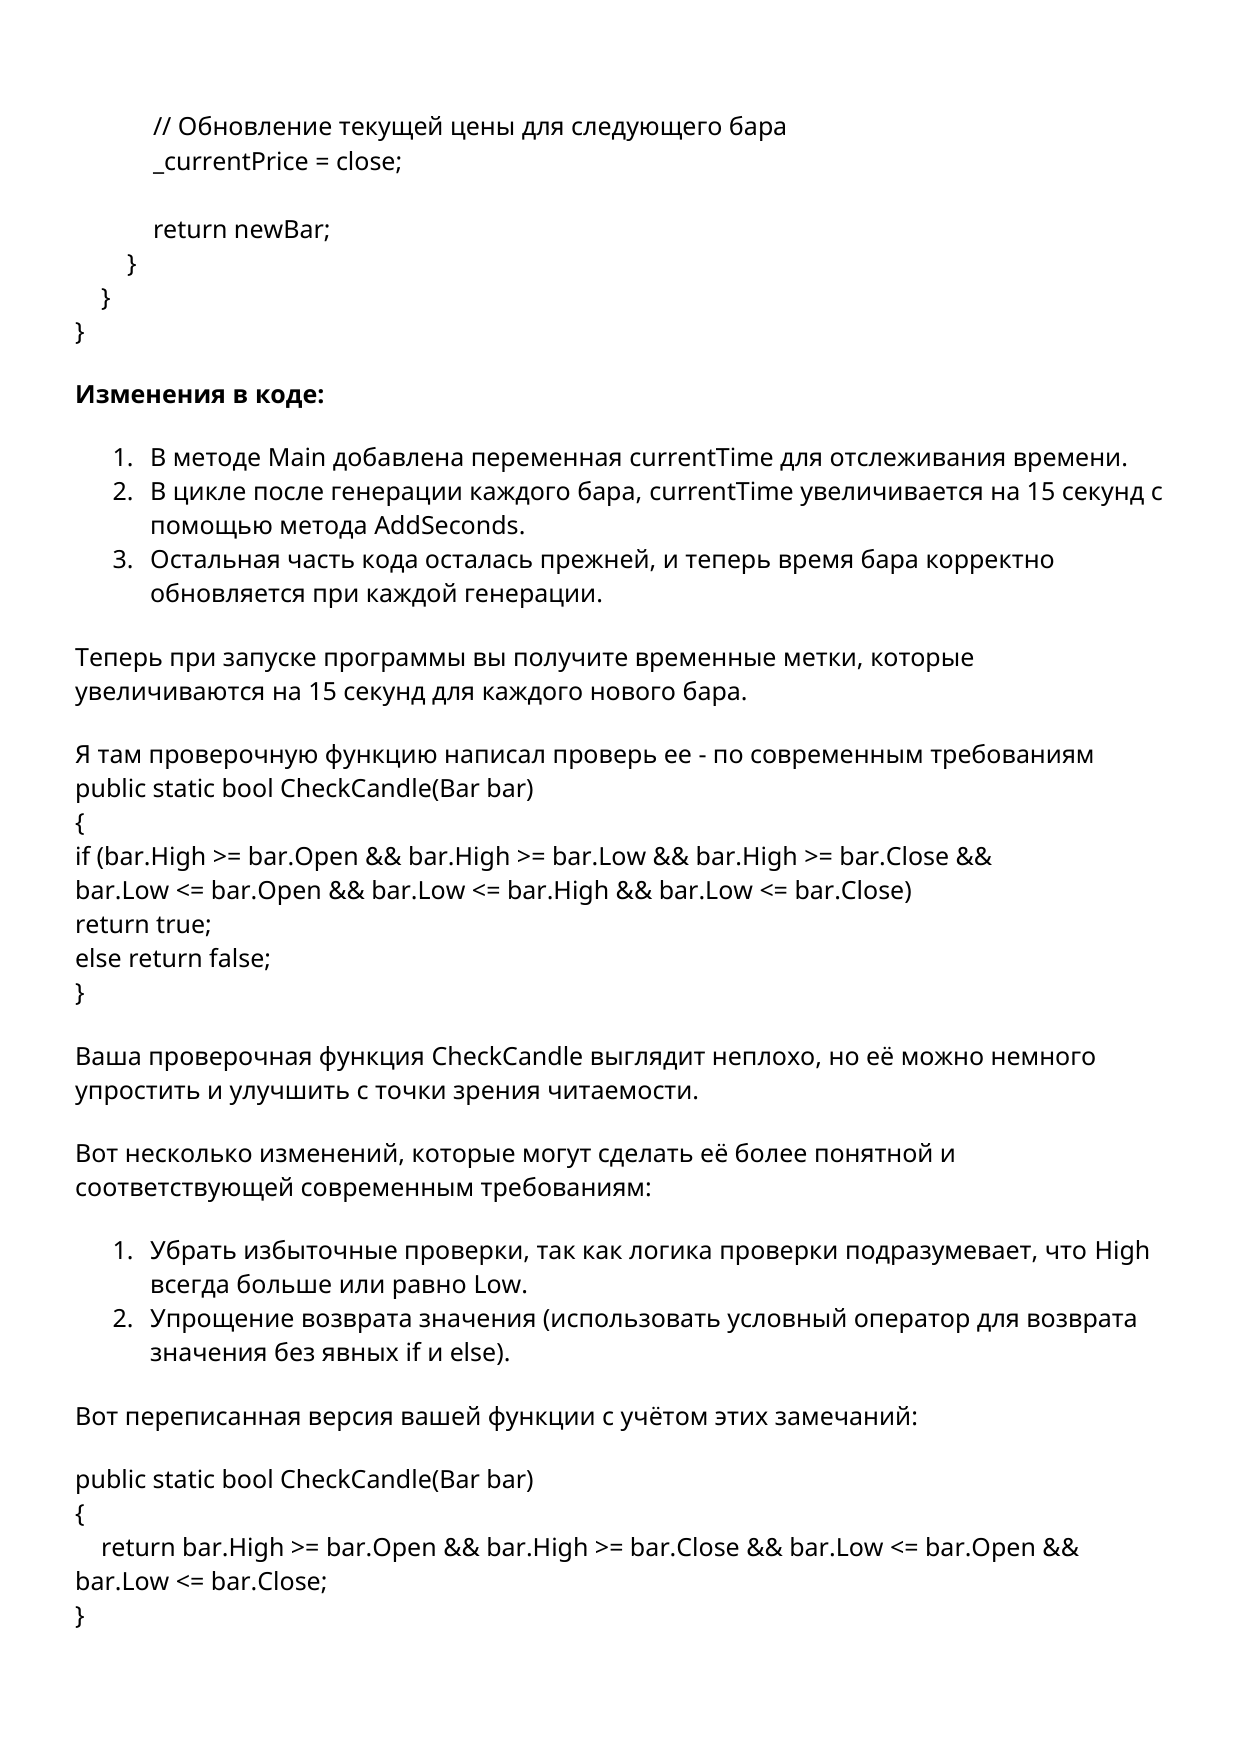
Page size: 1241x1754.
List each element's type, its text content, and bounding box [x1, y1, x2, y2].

list Остальная часть кода осталась прежней, и теперь время бара корректно обновляется при каждой генерации. [112, 542, 1165, 610]
text Изменения в коде: [75, 377, 1165, 411]
text } [75, 245, 1165, 279]
text } [75, 279, 1165, 313]
text Я там проверочную функцию написал проверь ее - по современным требованиям public static bool CheckCandle(Bar bar) { if (bar.High >= bar.Open && bar.High >= bar.Low && bar.High >= bar.Close && bar.Low <= bar.Open && bar.Low <= bar.High && bar.Low <= bar.Close) return true; else return false; } [75, 737, 1165, 1009]
text Вот переписанная версия вашей функции с учётом этих замечаний: [75, 1398, 1165, 1432]
text public static bool CheckCandle(Bar bar) [75, 1462, 1165, 1496]
list В цикле после генерации каждого бара, currentTime увеличивается на 15 секунд с помощью метода AddSeconds. [112, 474, 1165, 542]
text { [75, 1496, 1165, 1530]
text // Обновление текущей цены для следующего бара [75, 109, 1165, 143]
list Убрать избыточные проверки, так как логика проверки подразумевает, что High всегда больше или равно Low. [112, 1233, 1165, 1301]
list Упрощение возврата значения (использовать условный оператор для возврата значения без явных if и else). [112, 1301, 1165, 1369]
list В методе Main добавлена переменная currentTime для отслеживания времени. [112, 440, 1165, 474]
text _currentPrice = close; [75, 143, 1165, 177]
text } [75, 1598, 1165, 1632]
text Теперь при запуске программы вы получите временные метки, которые увеличиваются на 15 секунд для каждого нового бара. [75, 639, 1165, 707]
text Ваша проверочная функция CheckCandle выглядит неплохо, но её можно немного упростить и улучшить с точки зрения читаемости. [75, 1038, 1165, 1106]
text } [75, 313, 1165, 347]
text return bar.High >= bar.Open && bar.High >= bar.Close && bar.Low <= bar.Open && bar.Low <= bar.Close; [75, 1530, 1165, 1598]
text Вот несколько изменений, которые могут сделать её более понятной и соответствующей современным требованиям: [75, 1136, 1165, 1204]
text return newBar; [75, 211, 1165, 245]
